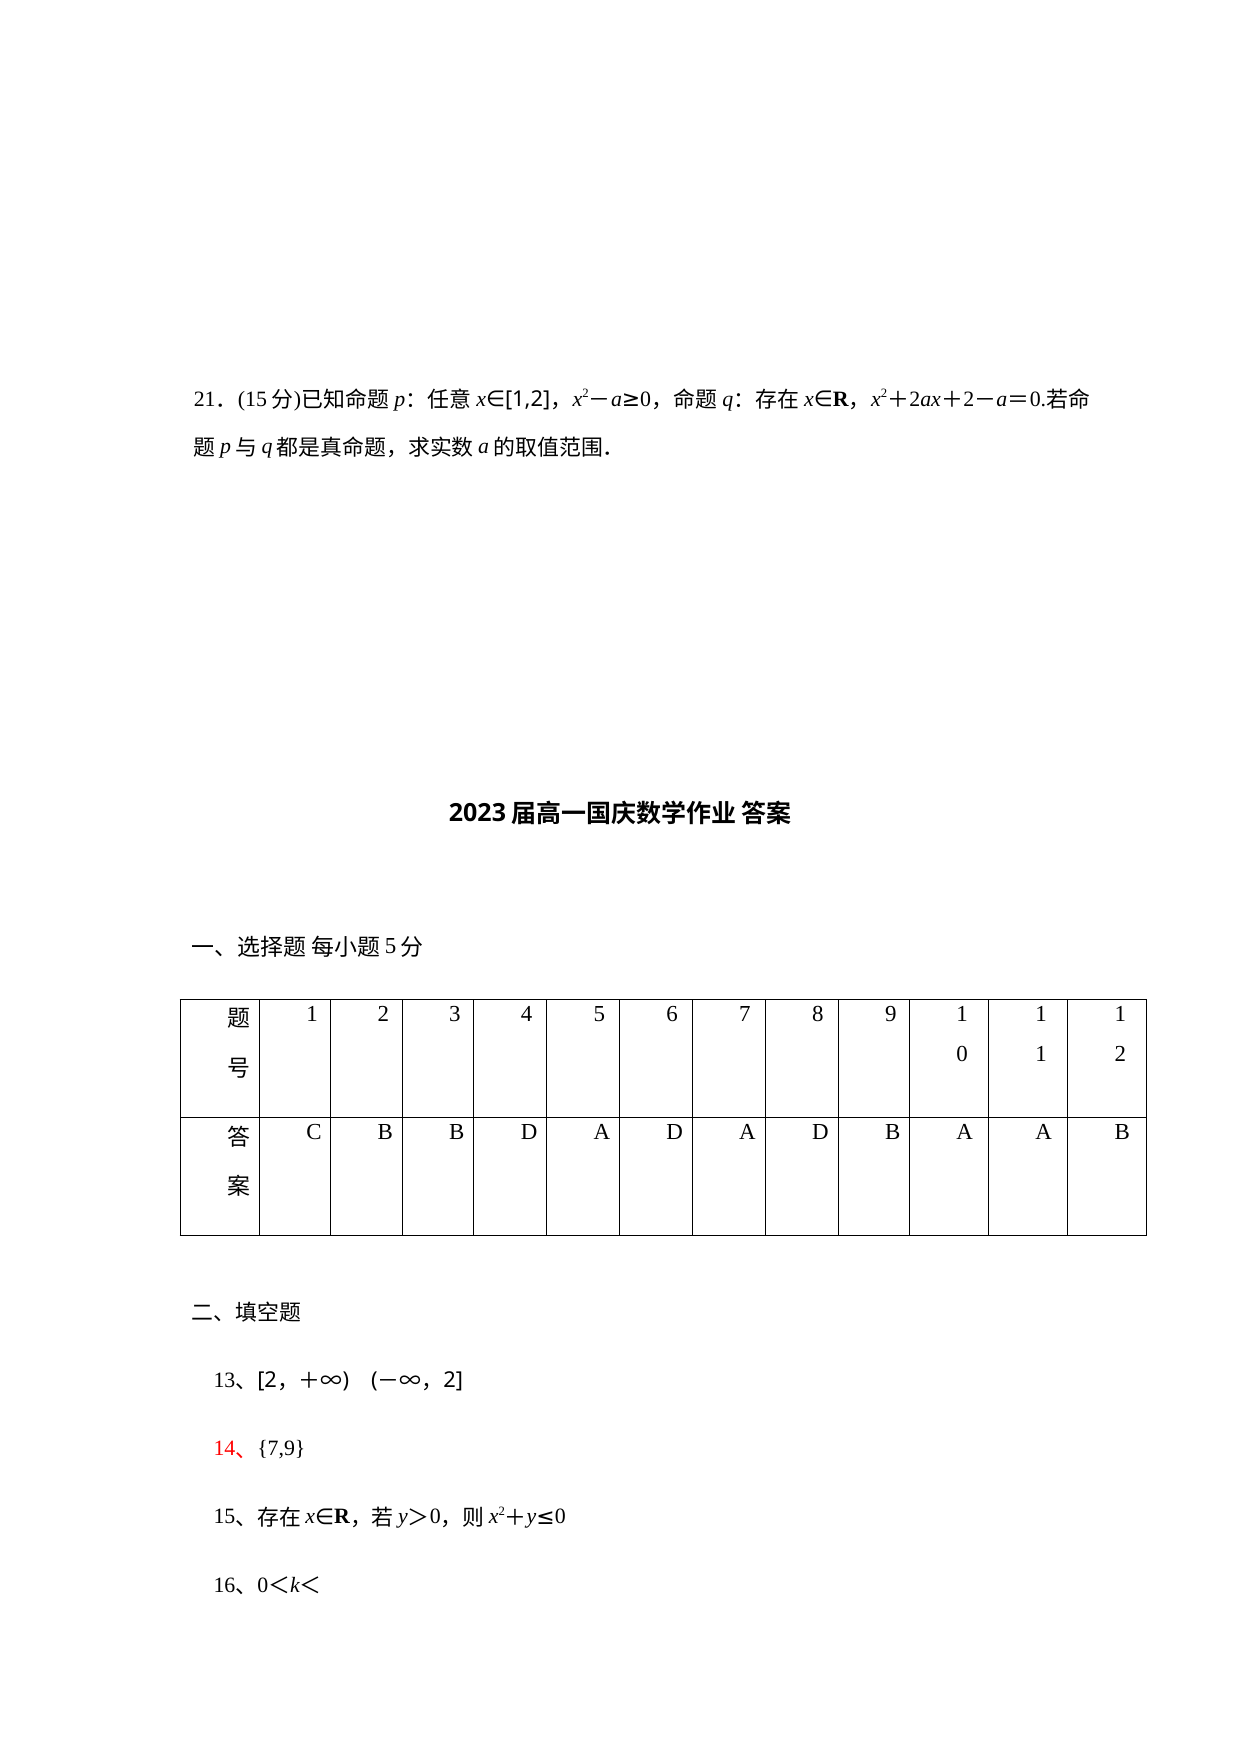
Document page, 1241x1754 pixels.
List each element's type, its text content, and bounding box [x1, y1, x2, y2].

table_header 3 [403, 1000, 473, 1117]
table_header 10 [910, 1000, 988, 1117]
table_cell A [910, 1118, 988, 1235]
table_cell B [1068, 1118, 1146, 1235]
text 14、{7,9} [148, 1432, 1092, 1463]
table_cell 答案 [181, 1118, 259, 1235]
table_header 7 [693, 1000, 765, 1117]
text 15、存在x∈R，若y＞0，则x2＋y≤0 [148, 1500, 1092, 1532]
text 21．(15分)已知命题p：任意x∈[1,2]，x2－a≥0，命题q：存在x∈R，x2＋2ax＋2－a＝0.若命题p与q都是真命题，求实数a的取值范围． [193, 382, 1092, 462]
table_cell A [989, 1118, 1067, 1235]
table_cell D [474, 1118, 546, 1235]
table_cell A [547, 1118, 619, 1235]
text 16、0＜k＜ [148, 1568, 1092, 1600]
table_header 11 [989, 1000, 1067, 1117]
table_header 12 [1068, 1000, 1146, 1117]
table_header 9 [839, 1000, 909, 1117]
table_header 6 [620, 1000, 692, 1117]
list 一、选择题 每小题5分 [191, 929, 1092, 962]
table_cell D [766, 1118, 838, 1235]
text 2023届高一国庆数学作业 答案 [148, 793, 1092, 829]
table_cell A [693, 1118, 765, 1235]
table_header 8 [766, 1000, 838, 1117]
text 13、[2，＋∞) (－∞，2] [148, 1363, 1092, 1395]
table_header 1 [260, 1000, 330, 1117]
table_cell D [620, 1118, 692, 1235]
table_cell B [403, 1118, 473, 1235]
table_cell B [331, 1118, 402, 1235]
table_header 5 [547, 1000, 619, 1117]
table_header 4 [474, 1000, 546, 1117]
table_cell B [839, 1118, 909, 1235]
table_cell C [260, 1118, 330, 1235]
text 二、填空题 [148, 1295, 1092, 1327]
table_header 2 [331, 1000, 402, 1117]
table_header 题号 [181, 1000, 259, 1117]
